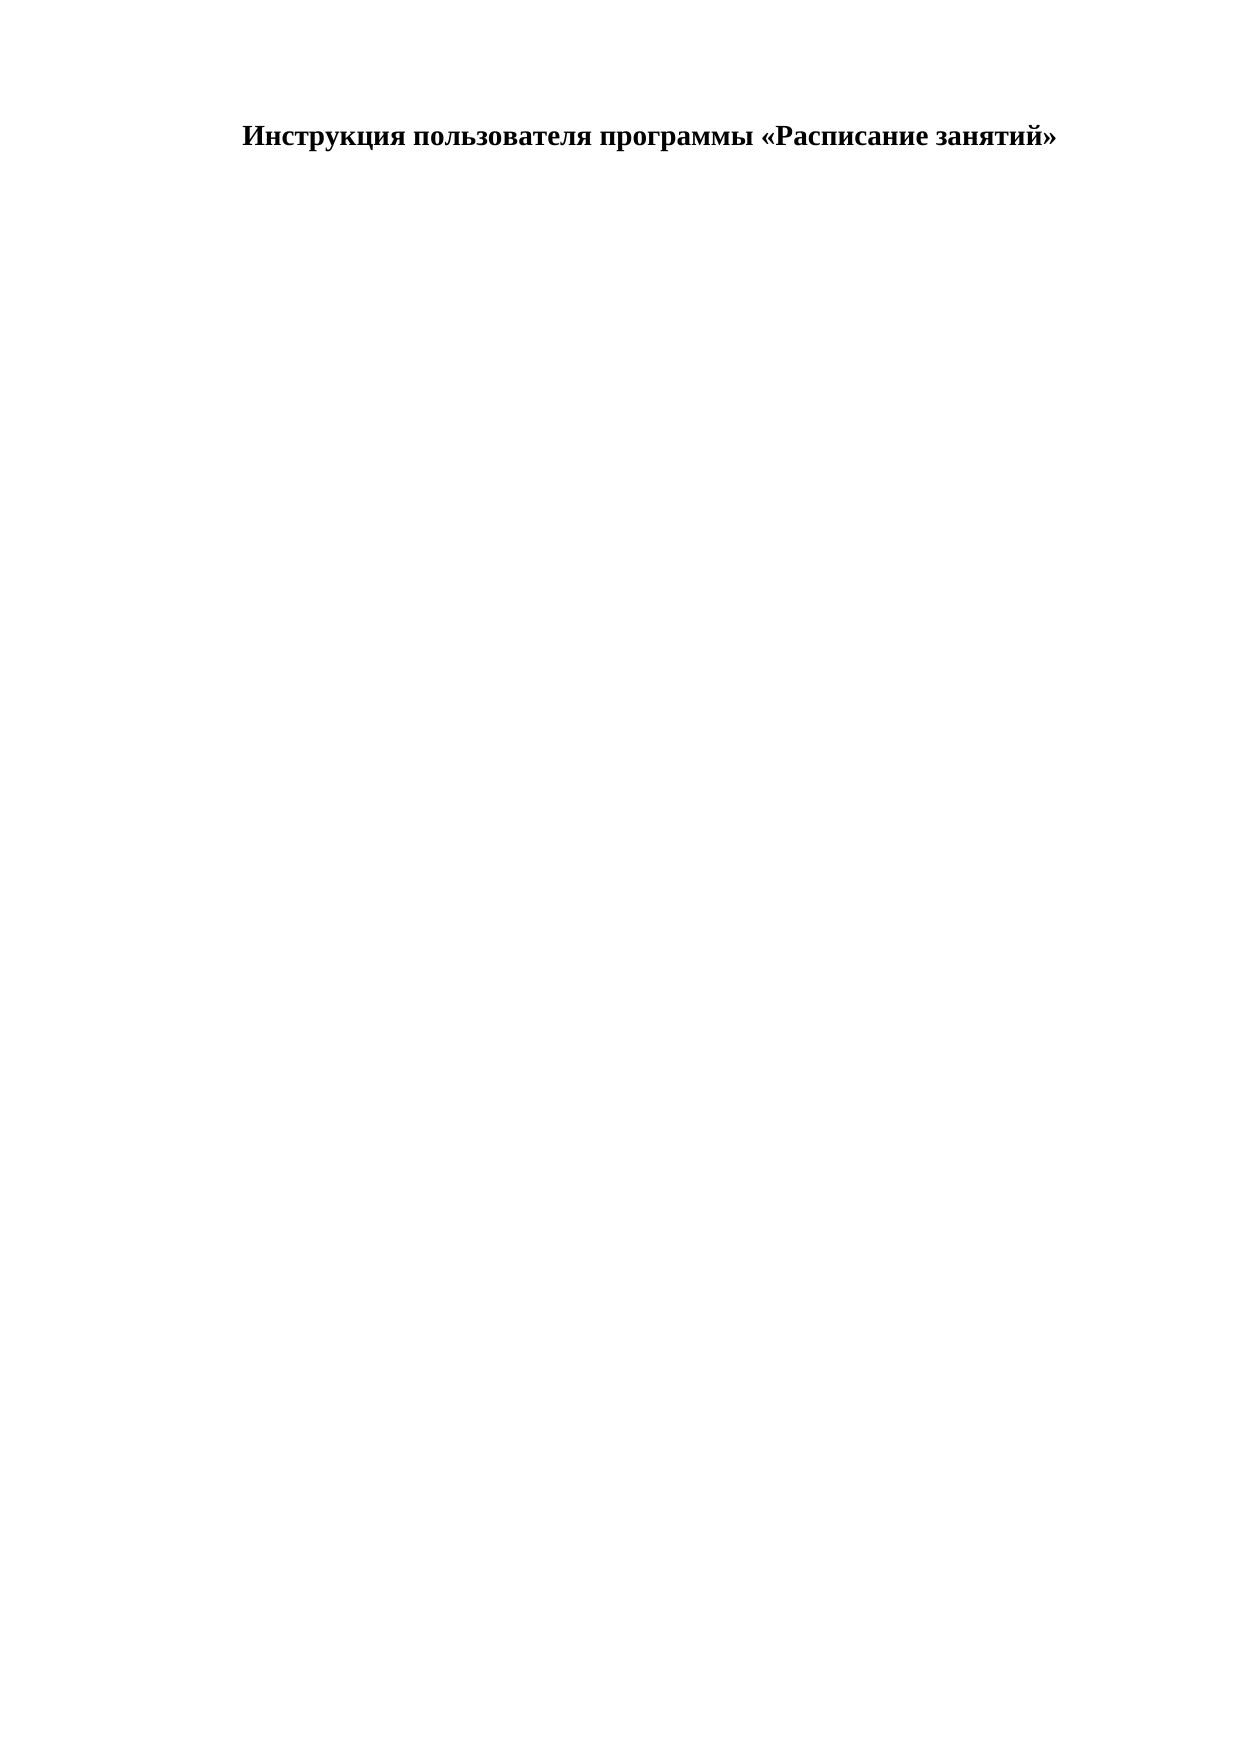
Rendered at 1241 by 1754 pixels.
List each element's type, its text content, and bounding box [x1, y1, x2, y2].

text Инструкция пользователя программы «Расписание занятий» [177, 118, 1122, 152]
